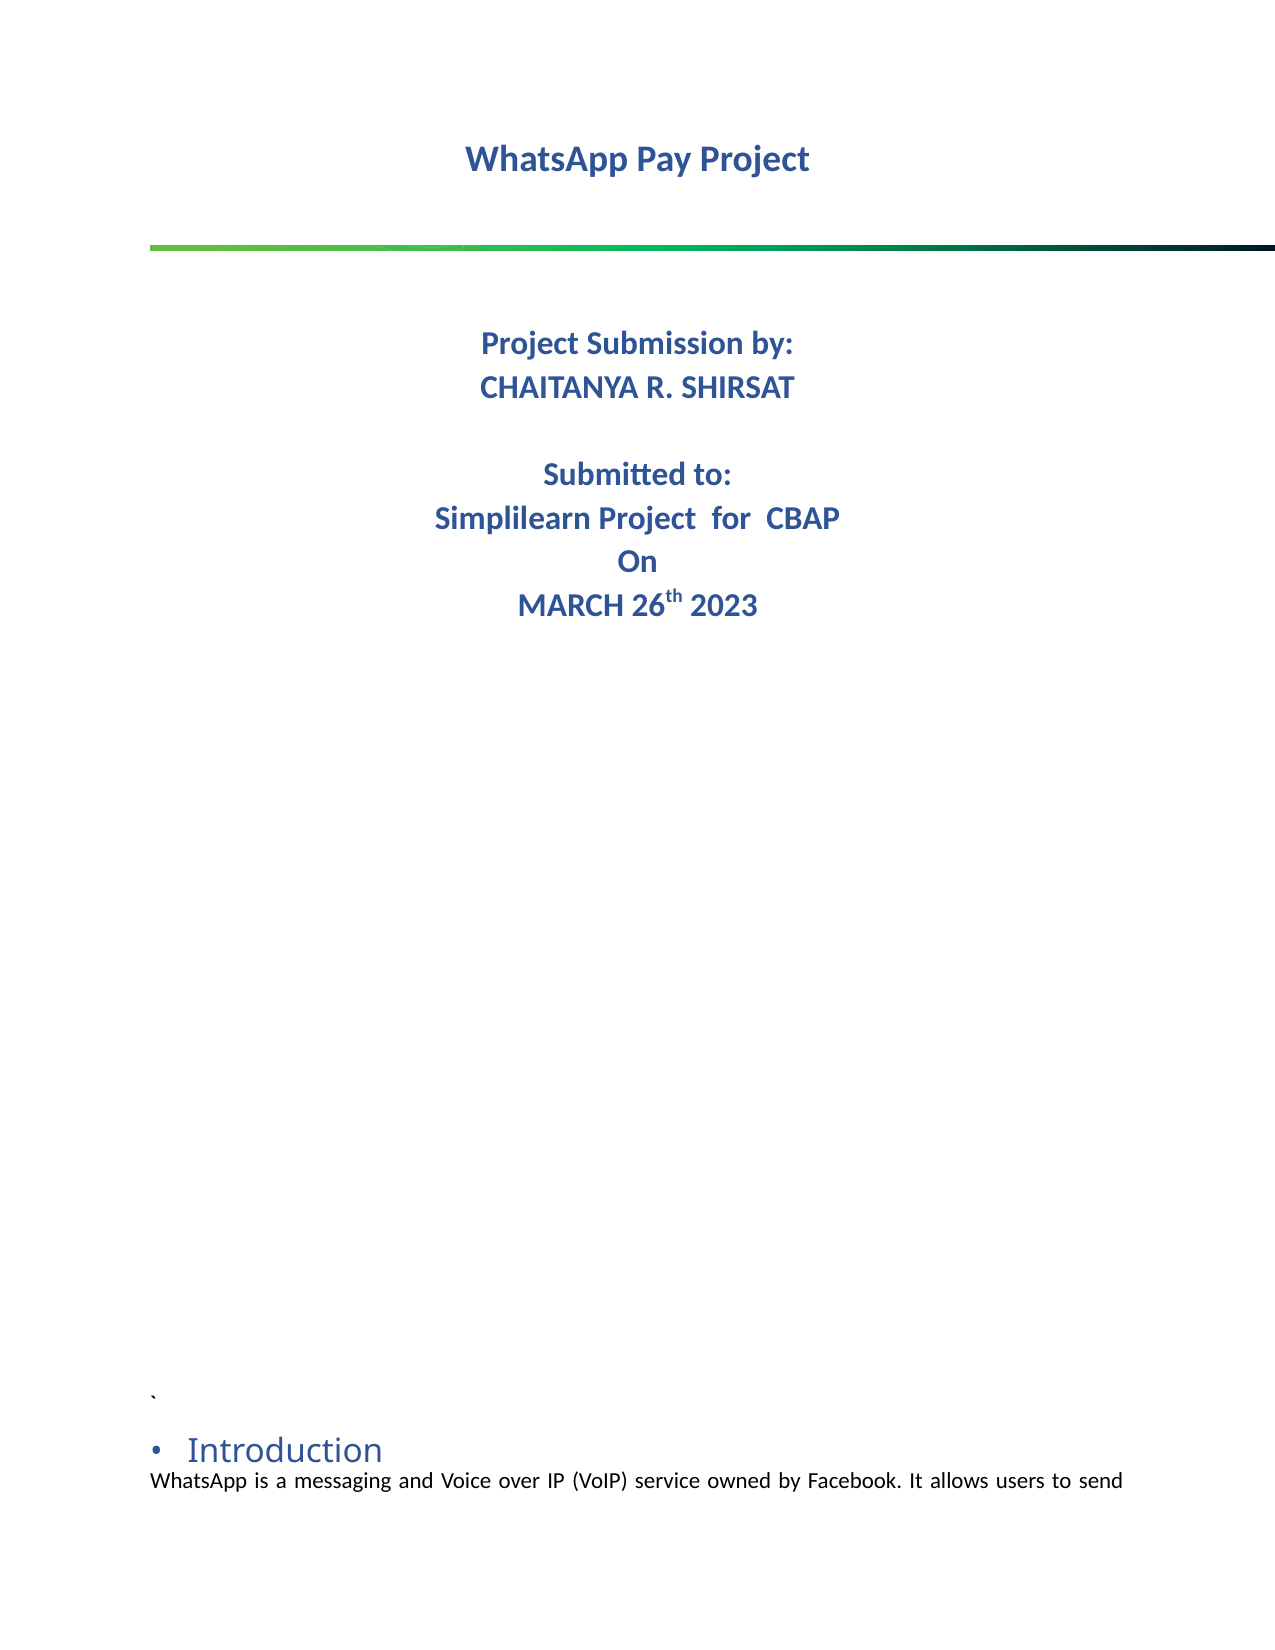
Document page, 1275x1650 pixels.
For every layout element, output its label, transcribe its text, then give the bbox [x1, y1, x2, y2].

list Introduction [150, 1440, 1125, 1467]
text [150, 1467, 1125, 1494]
text Project Submission by: [150, 333, 1125, 360]
text ` [150, 1390, 1125, 1415]
text CHAITANYA R. SHIRSAT [150, 377, 1125, 403]
text On [150, 551, 1125, 578]
text WhatsApp Pay Project [150, 150, 1125, 177]
text Simplilearn Project for CBAP [150, 507, 1125, 534]
text MARCH 26th 2023 [150, 595, 1125, 622]
text Submitted to: [150, 464, 1125, 491]
